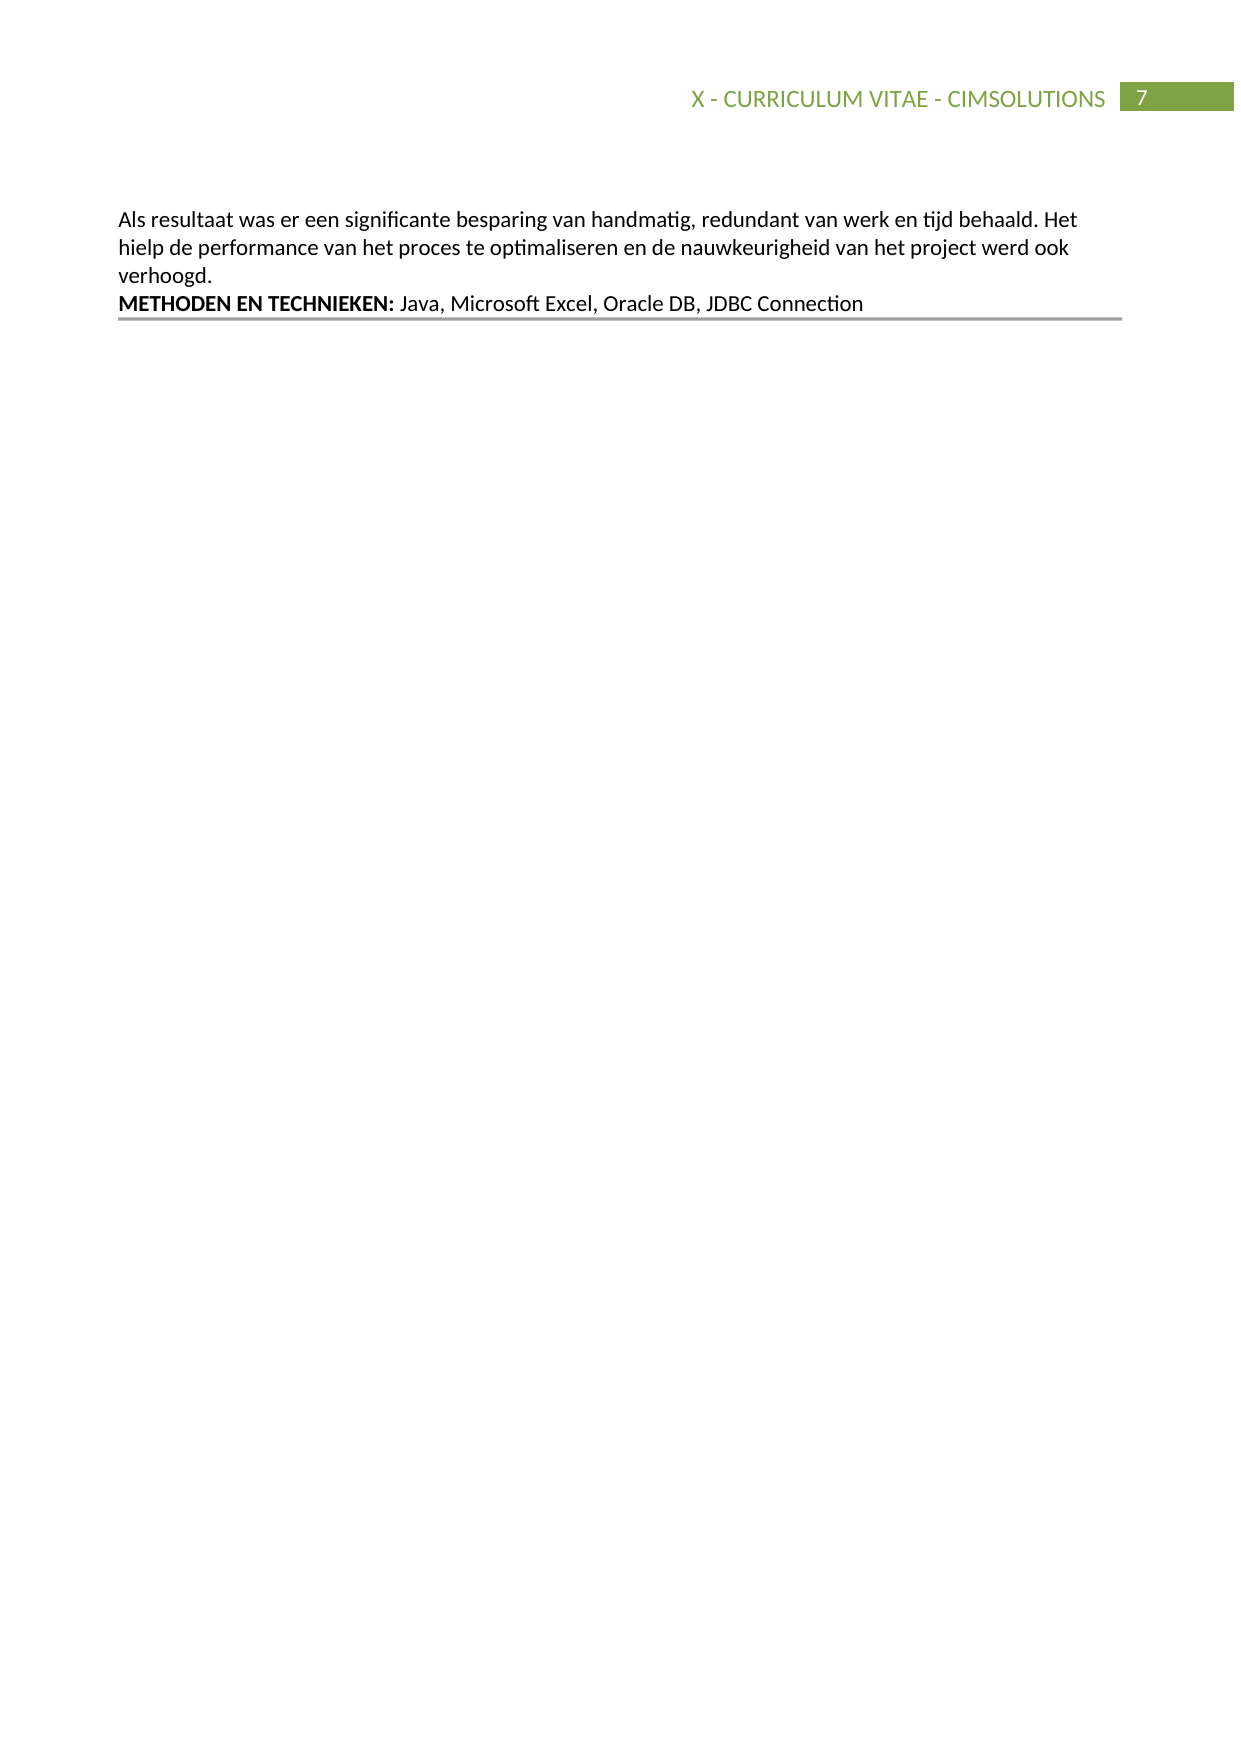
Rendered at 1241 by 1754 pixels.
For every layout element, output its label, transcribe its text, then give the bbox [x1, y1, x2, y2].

text Als resultaat was er een significante besparing van handmatig, redundant van werk en tijd behaald. Het hielp de performance van het proces te optimaliseren en de nauwkeurigheid van het project werd ook verhoogd. [118, 205, 1122, 289]
text METHODEN EN TECHNIEKEN: Java, Microsoft Excel, Oracle DB, JDBC Connection [118, 289, 1122, 317]
